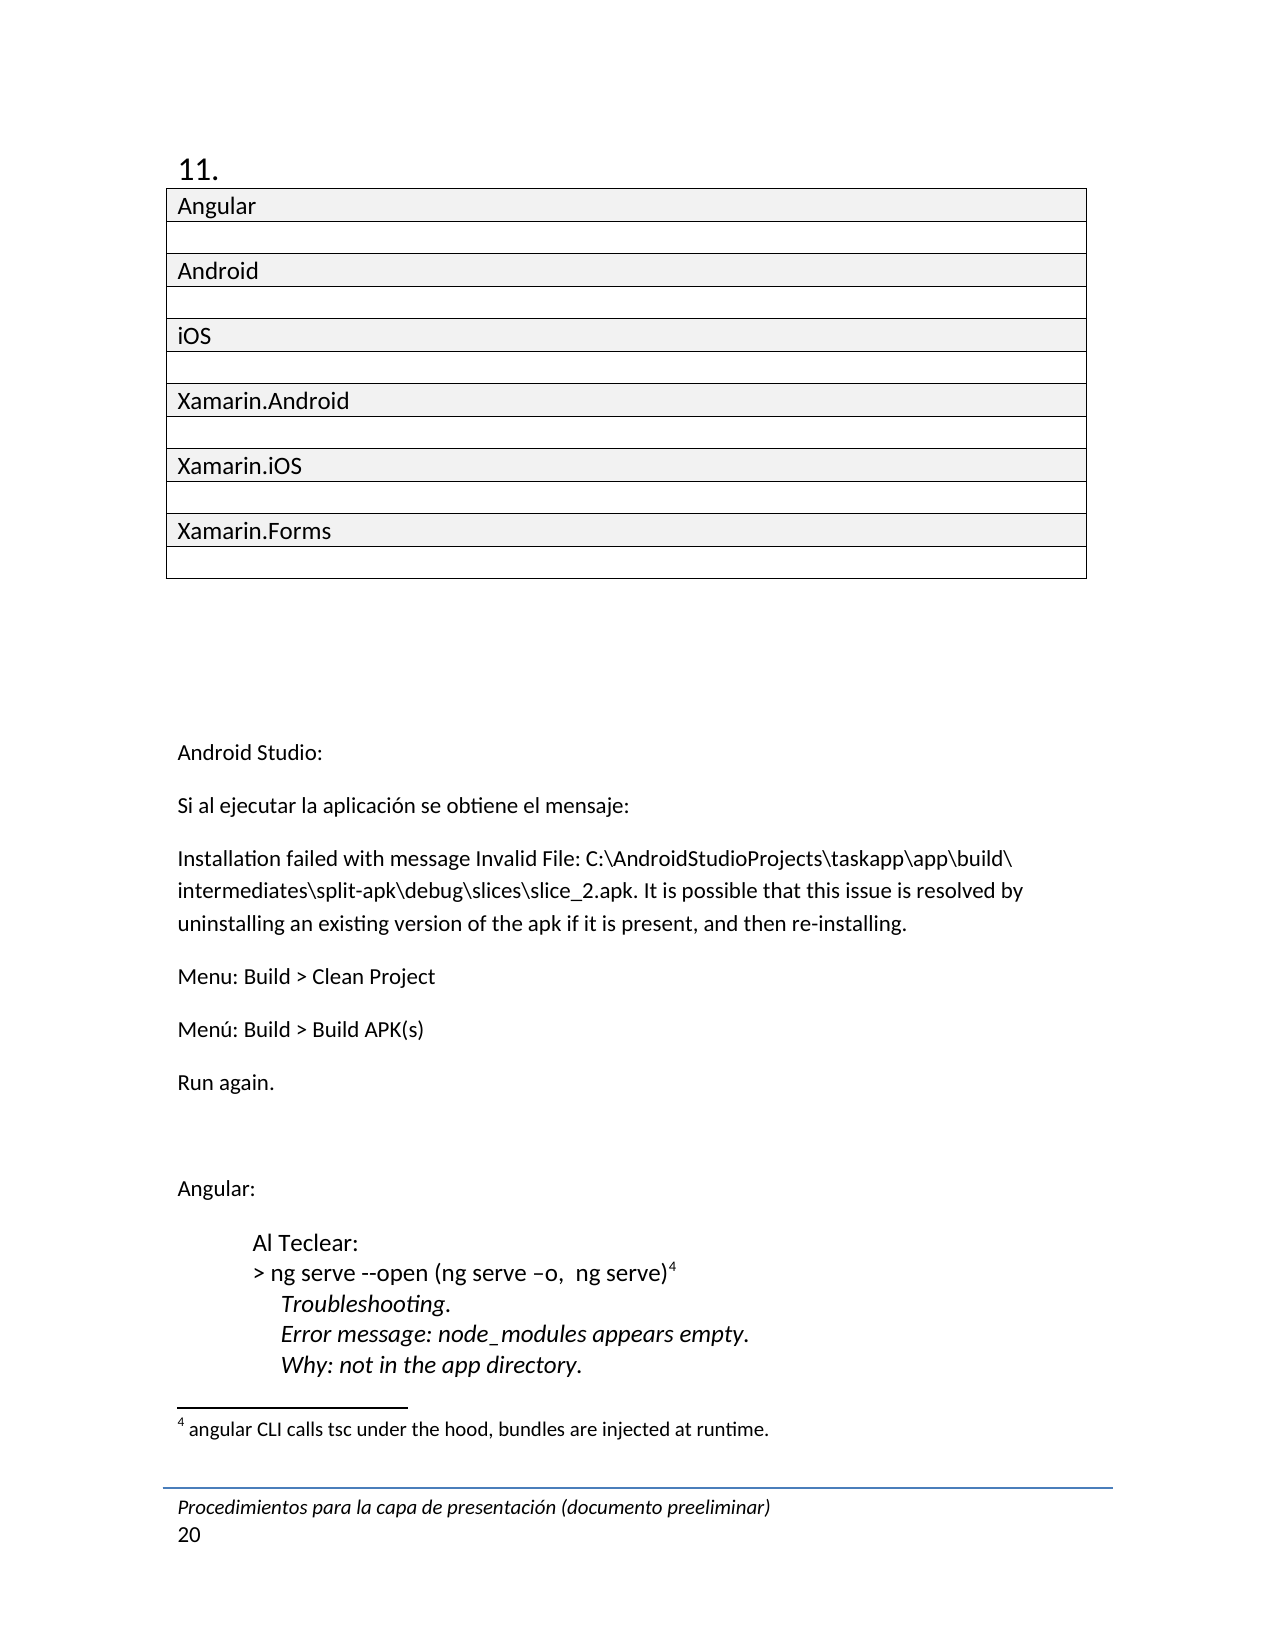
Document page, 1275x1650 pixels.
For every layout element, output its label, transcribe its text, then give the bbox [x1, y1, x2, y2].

table_cell iOS [167, 319, 1086, 351]
table_cell [167, 287, 1086, 318]
table_cell Xamarin.Android [167, 384, 1086, 416]
text Run again. [177, 1068, 1098, 1096]
text Menú: Build > Build APK(s) [177, 1015, 1098, 1043]
table_cell [167, 222, 1086, 253]
table_cell [167, 482, 1086, 513]
text > ng serve --open (ng serve –o, ng serve) [252, 1257, 1098, 1288]
table_cell Angular [167, 189, 1086, 221]
table_cell [167, 352, 1086, 383]
table_cell Xamarin.iOS [167, 449, 1086, 481]
list Al Teclear: [252, 1227, 1098, 1257]
table_header 11. [166, 148, 1087, 188]
table_cell Android [167, 254, 1086, 286]
text Installation failed with message Invalid File: C:\AndroidStudioProjects\taskapp\app\build\intermediates\split-apk\debug\slices\slice_2.apk. It is possible that this issue is resolved by uninstalling an existing version of the apk if it is present, and then re-installing. [177, 844, 1098, 937]
text Angular: [177, 1174, 1098, 1202]
text Menu: Build > Clean Project [177, 962, 1098, 990]
text Si al ejecutar la aplicación se obtiene el mensaje: [177, 791, 1098, 819]
table_cell [167, 547, 1086, 578]
text Android Studio: [177, 738, 1098, 766]
text Error message: node_modules appears empty. [281, 1318, 1098, 1349]
text Why: not in the app directory. [281, 1349, 1098, 1379]
text Troubleshooting. [281, 1288, 1098, 1318]
table_cell Xamarin.Forms [167, 514, 1086, 546]
table_cell [167, 417, 1086, 448]
